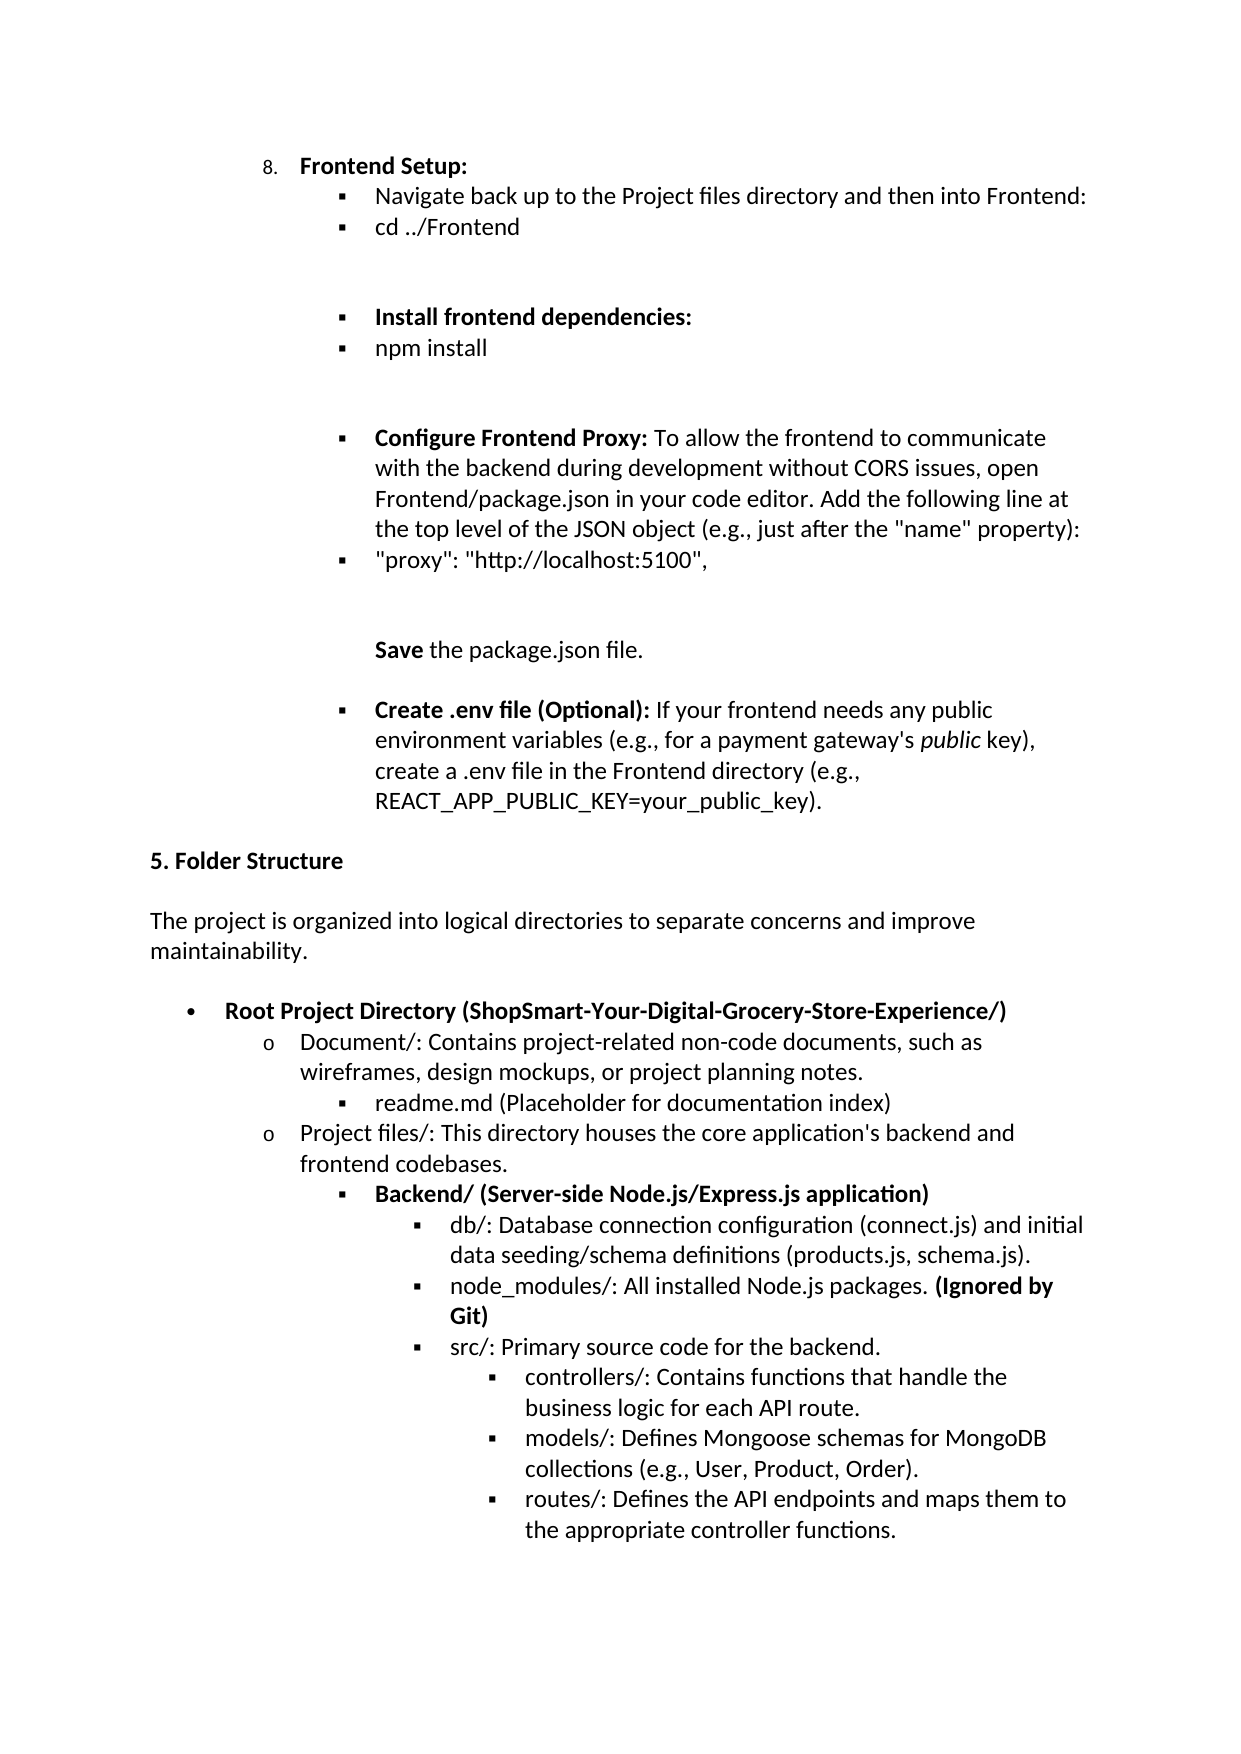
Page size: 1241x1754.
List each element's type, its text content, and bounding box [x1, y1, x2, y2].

text The project is organized into logical directories to separate concerns and improve maintainability. [150, 905, 1090, 966]
list "proxy": "http://localhost:5100", [337, 544, 1090, 574]
list readme.md (Placeholder for documentation index) [337, 1087, 1090, 1117]
list Document/: Contains project-related non-code documents, such as wireframes, design mockups, or project planning notes. [262, 1026, 1090, 1087]
list Backend/ (Server-side Node.js/Express.js application) [337, 1178, 1090, 1209]
list models/: Defines Mongoose schemas for MongoDB collections (e.g., User, Product, Order). [487, 1422, 1090, 1483]
list Root Project Directory (ShopSmart-Your-Digital-Grocery-Store-Experience/) [187, 995, 1090, 1026]
list node_modules/: All installed Node.js packages. (Ignored by Git) [412, 1270, 1090, 1331]
text 5. Folder Structure [150, 845, 1090, 876]
text Save the package.json file. [375, 634, 1090, 665]
list routes/: Defines the API endpoints and maps them to the appropriate controller functions. [487, 1483, 1090, 1544]
list Frontend Setup: [262, 150, 1090, 181]
list Configure Frontend Proxy: To allow the frontend to communicate with the backend during development without CORS issues, open Frontend/package.json in your code editor. Add the following line at the top level of the JSON object (e.g., just after the "name" property): [337, 422, 1090, 544]
list Project files/: This directory houses the core application's backend and frontend codebases. [262, 1117, 1090, 1178]
list npm install [337, 332, 1090, 362]
list src/: Primary source code for the backend. [412, 1331, 1090, 1361]
list Navigate back up to the Project files directory and then into Frontend: [337, 181, 1090, 211]
list controllers/: Contains functions that handle the business logic for each API route. [487, 1361, 1090, 1422]
list Create .env file (Optional): If your frontend needs any public environment variables (e.g., for a payment gateway's public key), create a .env file in the Frontend directory (e.g., REACT_APP_PUBLIC_KEY=your_public_key). [337, 694, 1090, 816]
list db/: Database connection configuration (connect.js) and initial data seeding/schema definitions (products.js, schema.js). [412, 1209, 1090, 1270]
list cd ../Frontend [337, 211, 1090, 242]
list Install frontend dependencies: [337, 301, 1090, 332]
